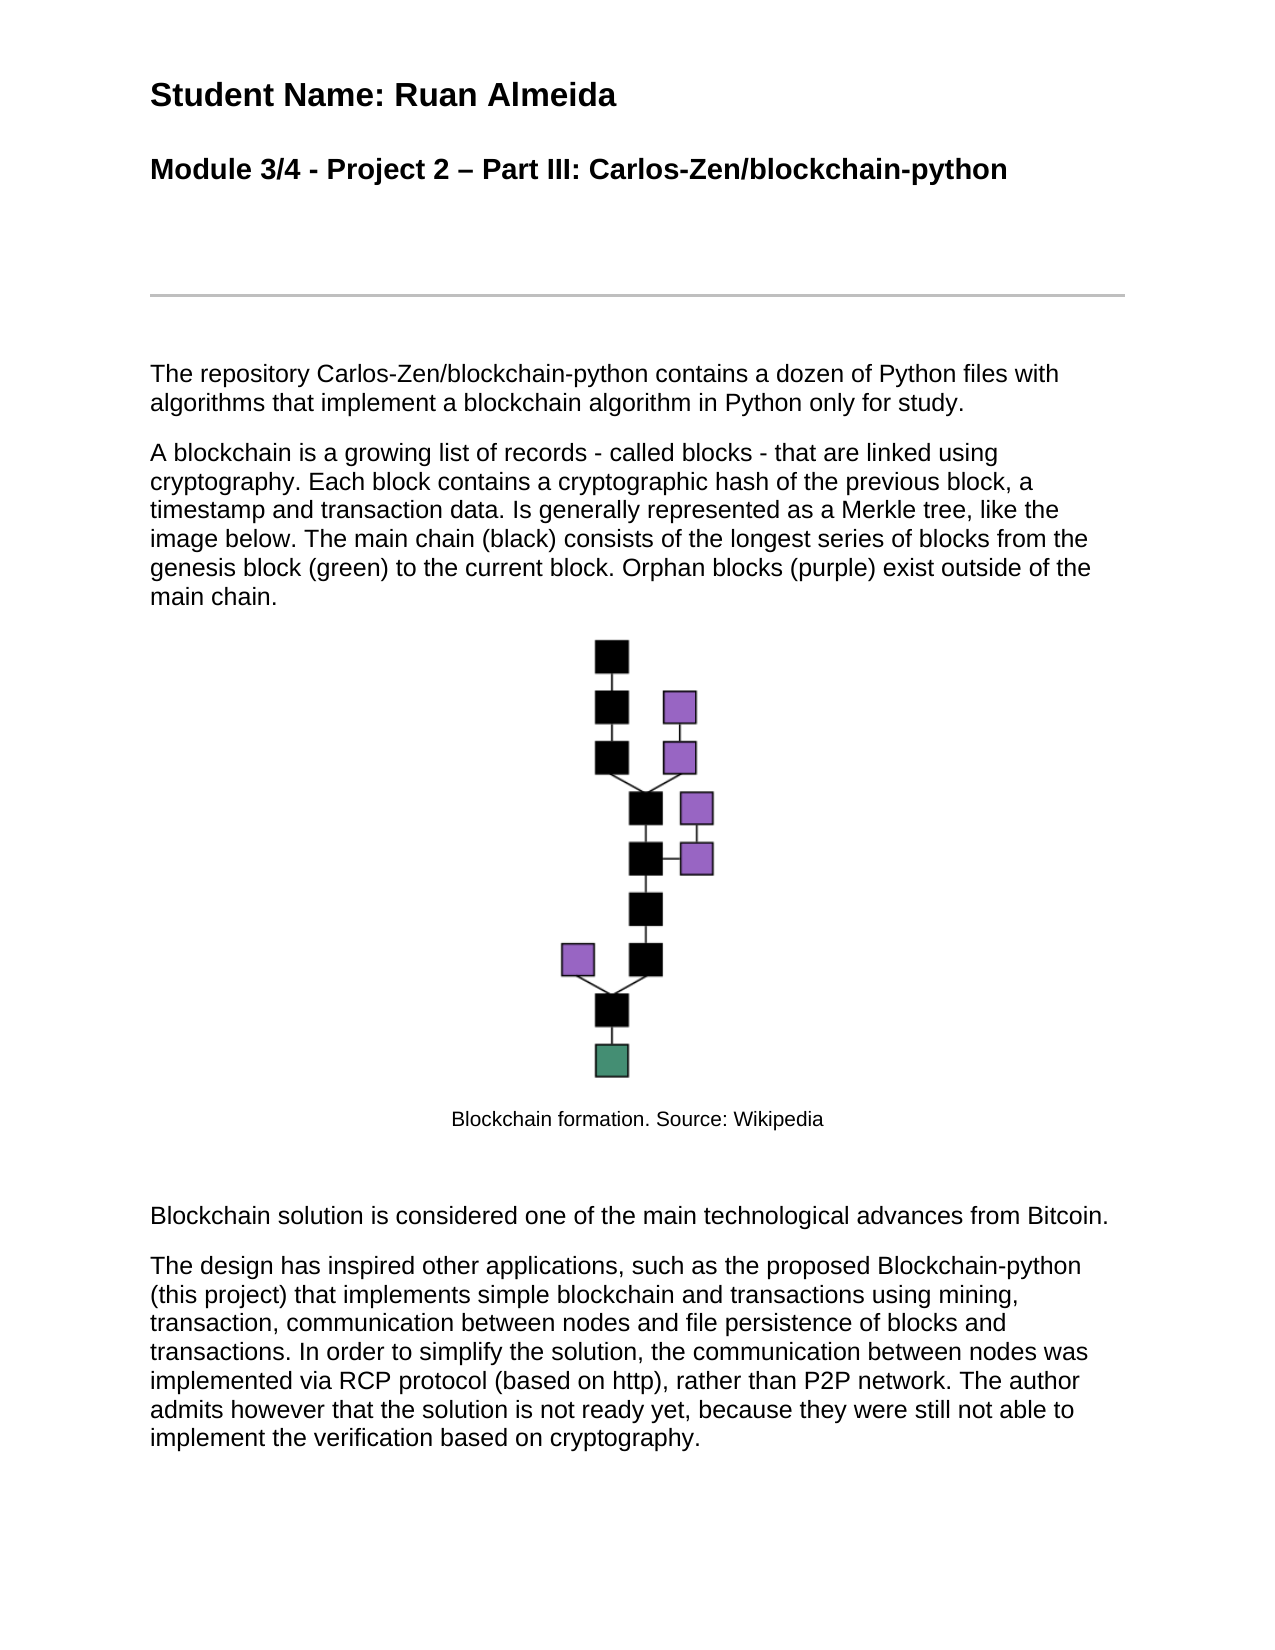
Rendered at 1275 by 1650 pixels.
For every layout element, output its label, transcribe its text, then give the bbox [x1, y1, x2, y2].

picture [551, 631, 724, 1086]
text Blockchain formation. Source: Wikipedia [150, 1107, 1125, 1131]
text The repository Carlos-Zen/blockchain-python contains a dozen of Python files with algorithms that implement a blockchain algorithm in Python only for study. [150, 359, 1125, 417]
text Blockchain solution is considered one of the main technological advances from Bitcoin. [150, 1201, 1125, 1230]
text The design has inspired other applications, such as the proposed Blockchain-python (this project) that implements simple blockchain and transactions using mining, transaction, communication between nodes and file persistence of blocks and transactions. In order to simplify the solution, the communication between nodes was implemented via RCP protocol (based on http), rather than P2P network. The author admits however that the solution is not ready yet, because they were still not able to implement the verification based on cryptography. [150, 1251, 1125, 1452]
text A blockchain is a growing list of records - called blocks - that are linked using cryptography. Each block contains a cryptographic hash of the previous block, a timestamp and transaction data. Is generally represented as a Merkle tree, like the image below. The main chain (black) consists of the longest series of blocks from the genesis block (green) to the current block. Orphan blocks (purple) exist outside of the main chain. [150, 438, 1125, 610]
